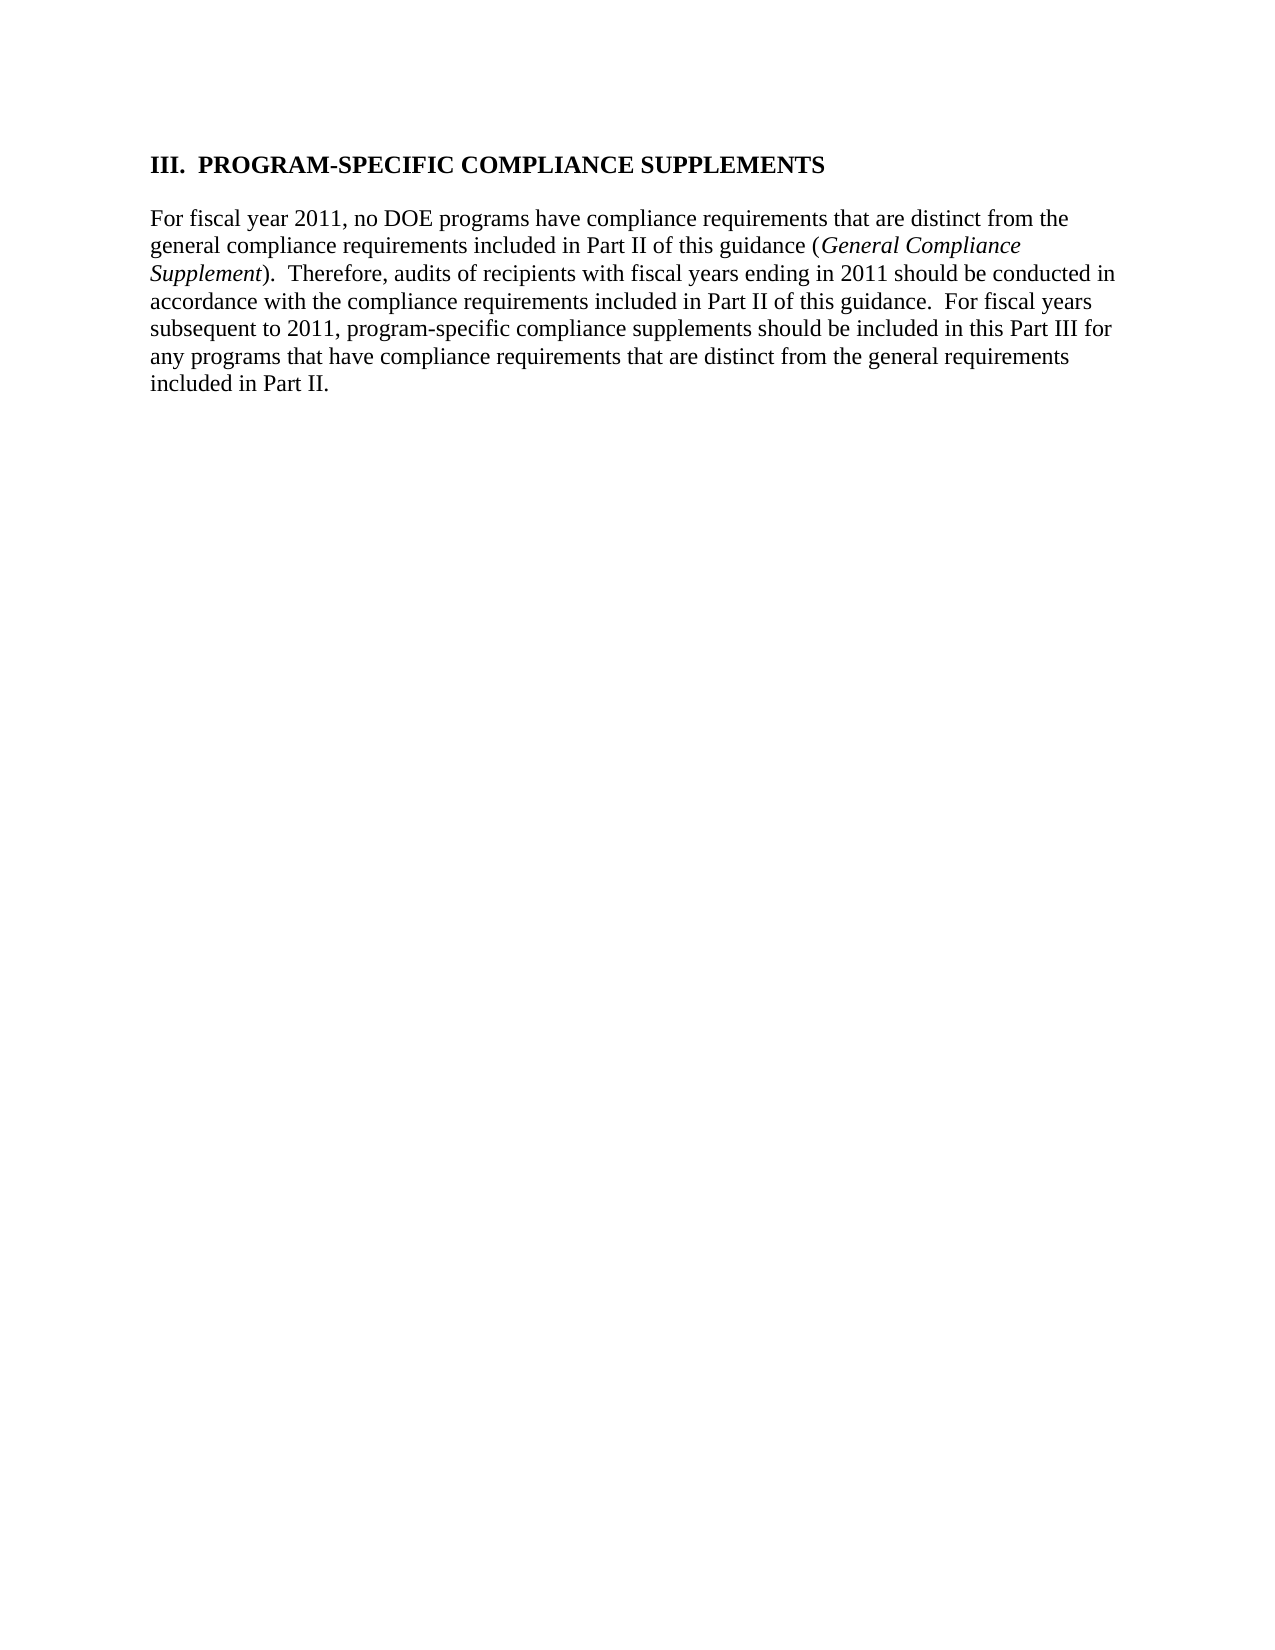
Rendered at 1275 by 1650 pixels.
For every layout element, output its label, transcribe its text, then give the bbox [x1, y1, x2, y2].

text III. PROGRAM-SPECIFIC COMPLIANCE SUPPLEMENTS [150, 150, 1125, 179]
text For fiscal year 2011, no DOE programs have compliance requirements that are distinct from the general compliance requirements included in Part II of this guidance (General Compliance Supplement). Therefore, audits of recipients with fiscal years ending in 2011 should be conducted in accordance with the compliance requirements included in Part II of this guidance. For fiscal years subsequent to 2011, program-specific compliance supplements should be included in this Part III for any programs that have compliance requirements that are distinct from the general requirements included in Part II. [150, 204, 1125, 397]
